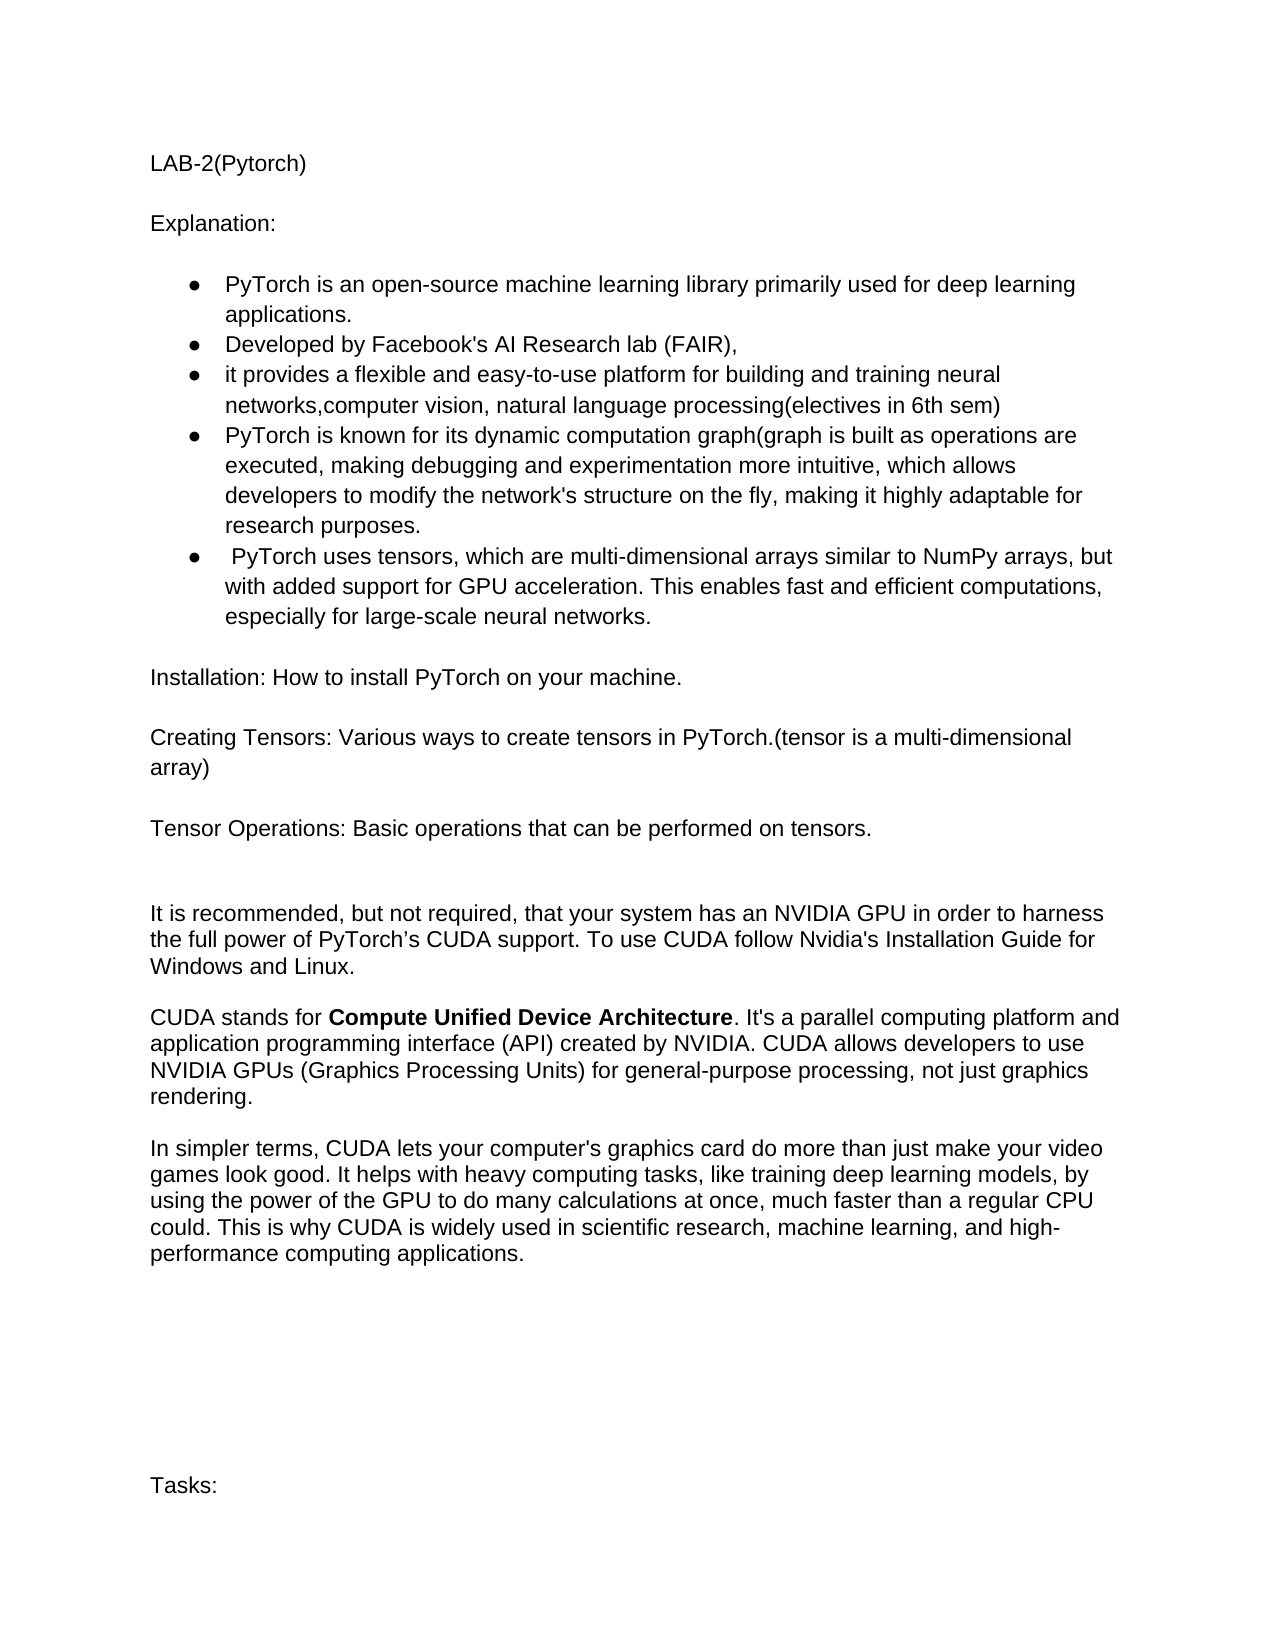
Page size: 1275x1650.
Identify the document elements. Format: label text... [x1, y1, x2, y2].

text In simpler terms, CUDA lets your computer's graphics card do more than just make your video games look good. It helps with heavy computing tasks, like training deep learning models, by using the power of the GPU to do many calculations at once, much faster than a regular CPU could. This is why CUDA is widely used in scientific research, machine learning, and high-performance computing applications. [150, 1134, 1125, 1266]
text Tasks: [150, 1472, 1125, 1499]
text Tensor Operations: Basic operations that can be performed on tensors. [150, 814, 1125, 841]
text CUDA stands for Compute Unified Device Architecture. It's a parallel computing platform and application programming interface (API) created by NVIDIA. CUDA allows developers to use NVIDIA GPUs (Graphics Processing Units) for general-purpose processing, not just graphics rendering. [150, 1004, 1125, 1109]
list Developed by Facebook's AI Research lab (FAIR), [187, 331, 1125, 358]
text Installation: How to install PyTorch on your machine. [150, 663, 1125, 690]
list PyTorch is known for its dynamic computation graph(graph is built as operations are executed, making debugging and experimentation more intuitive, which allows developers to modify the network's structure on the fly, making it highly adaptable for research purposes. [187, 422, 1125, 539]
text Explanation: [150, 210, 1125, 237]
list PyTorch uses tensors, which are multi-dimensional arrays similar to NumPy arrays, but with added support for GPU acceleration. This enables fast and efficient computations, especially for large-scale neural networks. [187, 543, 1125, 629]
text Creating Tensors: Various ways to create tensors in PyTorch.(tensor is a multi-dimensional array) [150, 724, 1125, 781]
list it provides a flexible and easy-to-use platform for building and training neural networks,computer vision, natural language processing(electives in 6th sem) [187, 361, 1125, 418]
list PyTorch is an open-source machine learning library primarily used for deep learning applications. [187, 271, 1125, 327]
text It is recommended, but not required, that your system has an NVIDIA GPU in order to harness the full power of PyTorch’s CUDA support. To use CUDA follow Nvidia's Installation Guide for Windows and Linux. [150, 900, 1125, 979]
text LAB-2(Pytorch) [150, 150, 1125, 176]
